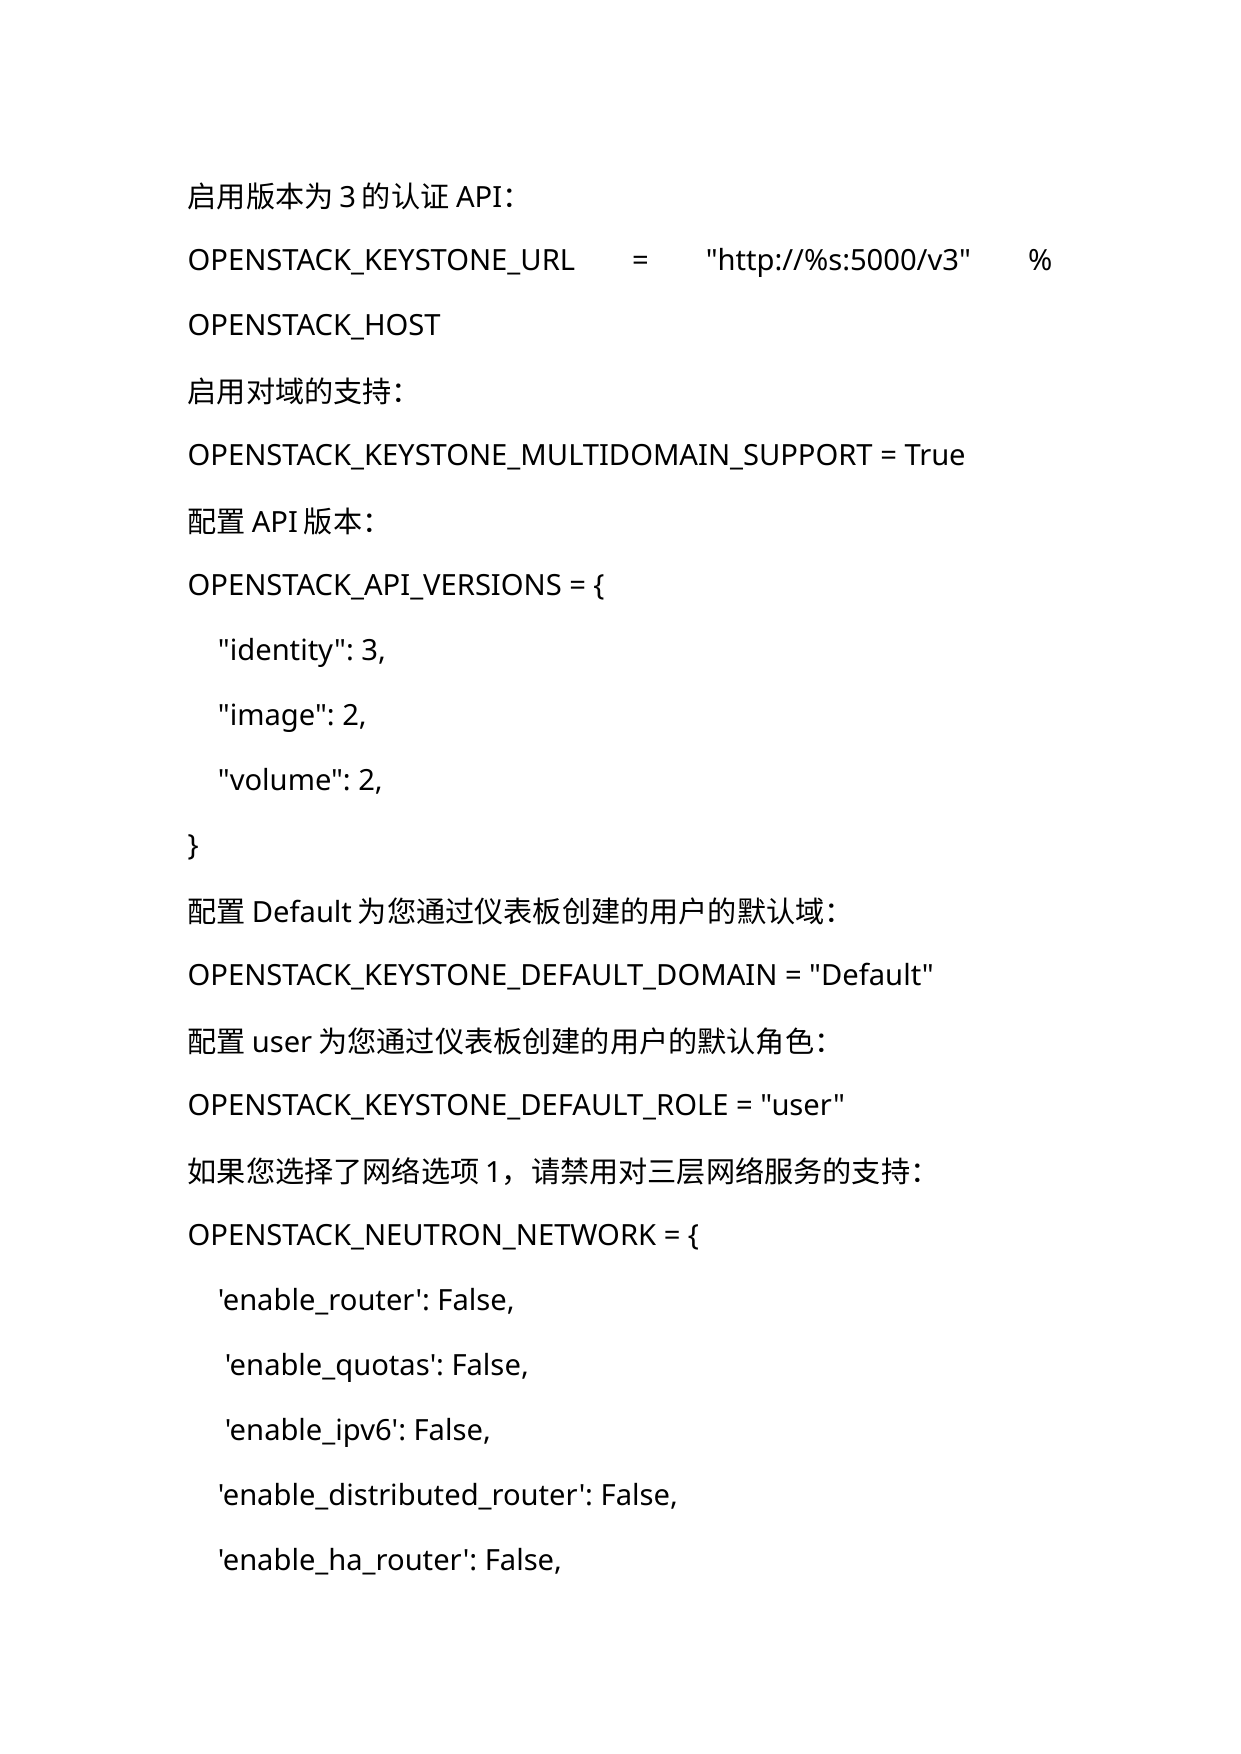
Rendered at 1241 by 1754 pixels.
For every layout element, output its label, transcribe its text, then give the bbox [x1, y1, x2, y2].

text } [187, 812, 1053, 877]
text OPENSTACK_KEYSTONE_URL = "http://%s:5000/v3" % OPENSTACK_HOST [187, 227, 1053, 357]
text OPENSTACK_KEYSTONE_DEFAULT_DOMAIN = "Default" [187, 942, 1053, 1007]
text 启用版本为3的认证 API： [187, 162, 1053, 227]
text 如果您选择了网络选项1，请禁用对三层网络服务的支持： [187, 1137, 1053, 1202]
text 启用对域的支持： [187, 357, 1053, 422]
text OPENSTACK_KEYSTONE_DEFAULT_ROLE = "user" [187, 1072, 1053, 1137]
text 'enable_distributed_router': False, [187, 1462, 1053, 1527]
text 配置Default为您通过仪表板创建的用户的默认域： [187, 877, 1053, 942]
text "identity": 3, [187, 617, 1053, 682]
text OPENSTACK_KEYSTONE_MULTIDOMAIN_SUPPORT = True [187, 422, 1053, 487]
text "image": 2, [187, 682, 1053, 747]
text 'enable_quotas': False, [187, 1332, 1053, 1397]
text 配置API版本： [187, 487, 1053, 552]
text 'enable_router': False, [187, 1267, 1053, 1332]
text 'enable_ha_router': False, [187, 1527, 1053, 1592]
text "volume": 2, [187, 747, 1053, 812]
text 配置user为您通过仪表板创建的用户的默认角色： [187, 1007, 1053, 1072]
text 'enable_ipv6': False, [187, 1397, 1053, 1462]
text OPENSTACK_NEUTRON_NETWORK = { [187, 1202, 1053, 1267]
text OPENSTACK_API_VERSIONS = { [187, 552, 1053, 617]
